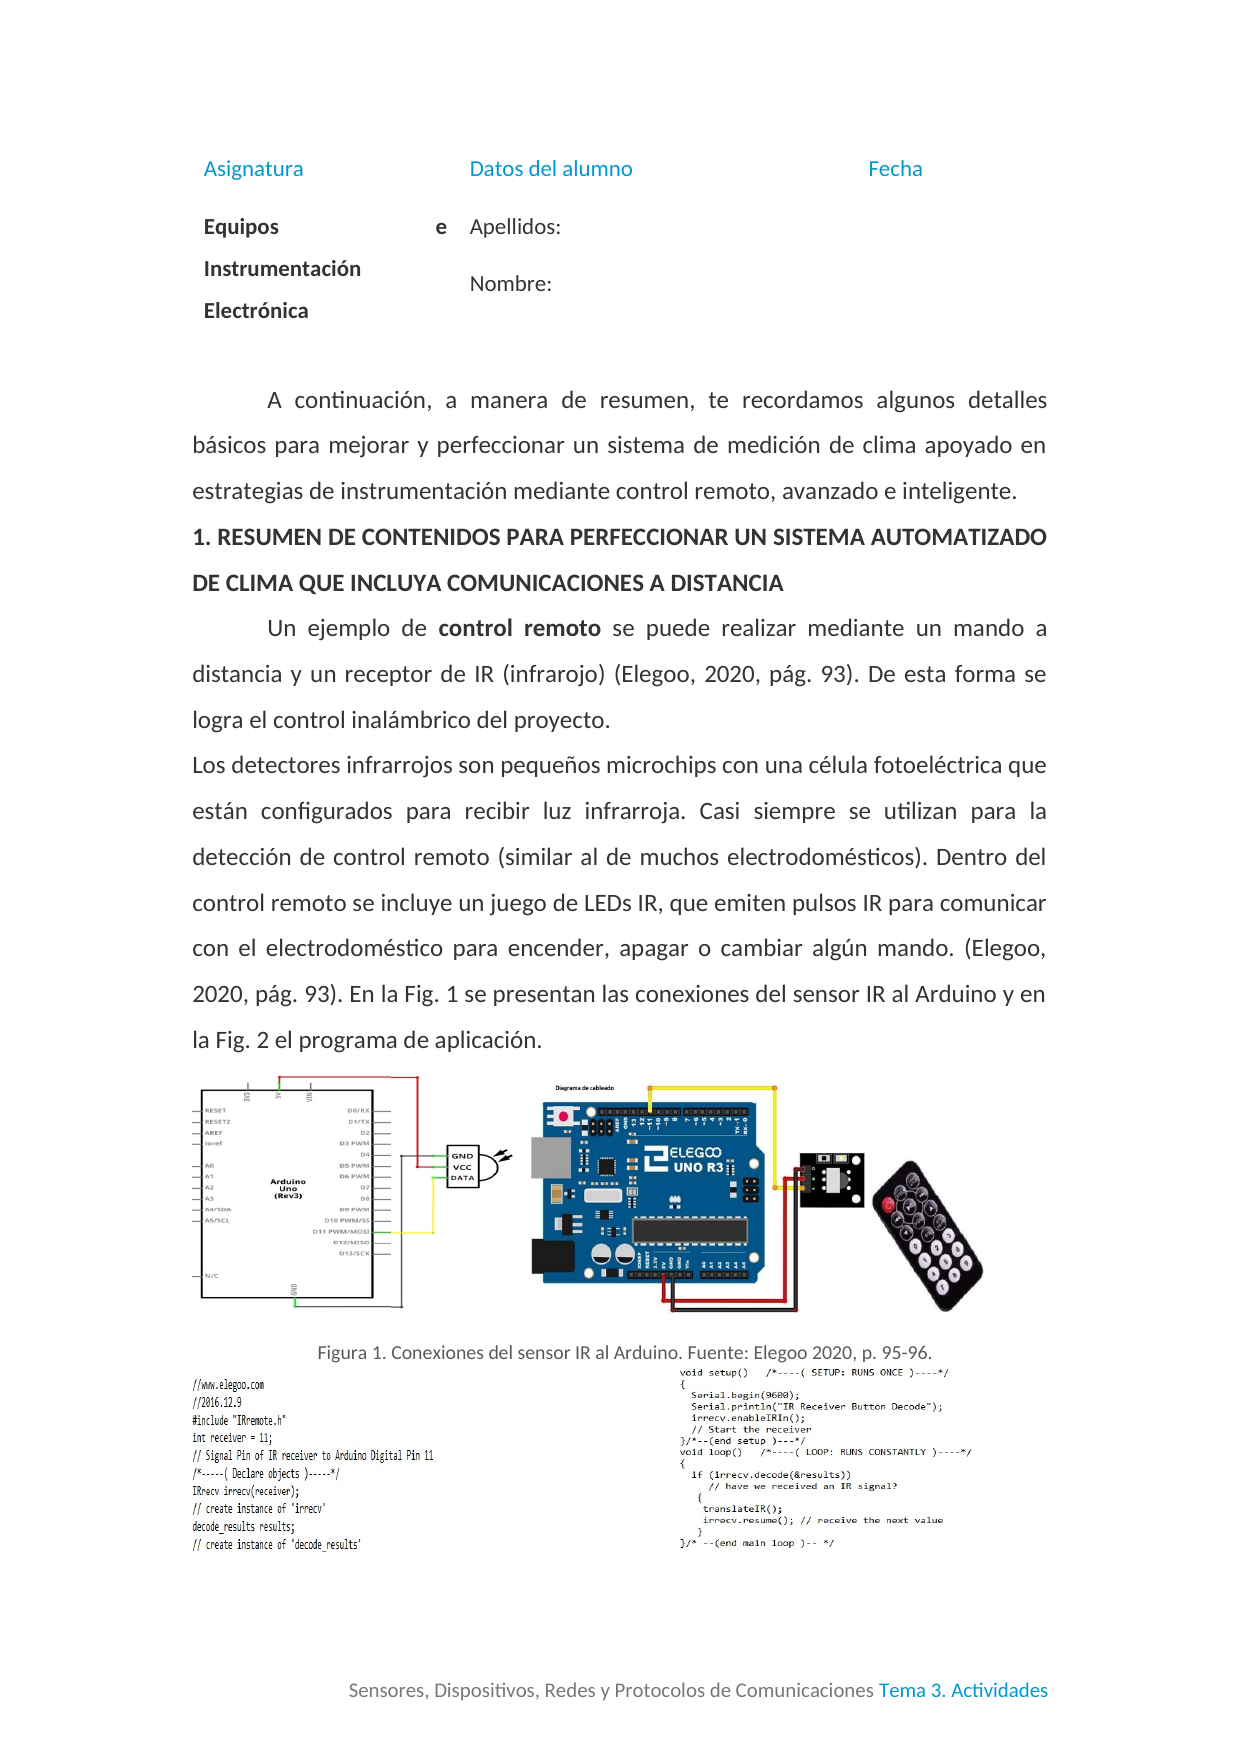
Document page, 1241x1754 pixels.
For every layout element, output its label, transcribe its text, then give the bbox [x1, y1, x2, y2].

picture [192, 1069, 515, 1313]
text Los detectores infrarrojos son pequeños microchips con una célula fotoeléctrica que están configurados para recibir luz infrarroja. Casi siempre se utilizan para la detección de control remoto (similar al de muchos electrodomésticos). Dentro del control remoto se incluye un juego de LEDs IR, que emiten pulsos IR para comunicar con el electrodoméstico para encender, apagar o cambiar algún mando. (Elegoo, 2020, pág. 93). En la Fig. 1 se presentan las conexiones del sensor IR al Arduino y en la Fig. 2 el programa de aplicación. [192, 750, 1048, 1054]
picture [192, 1376, 476, 1552]
picture [531, 1079, 865, 1313]
text Un ejemplo de control remoto se puede realizar mediante un mando a distancia y un receptor de IR (infrarojo) (Elegoo, 2020, pág. 93). De esta forma se logra el control inalámbrico del proyecto. [192, 612, 1048, 734]
text 1. RESUMEN DE CONTENIDOS PARA PERFECCIONAR UN SISTEMA AUTOMATIZADO DE CLIMA QUE INCLUYA COMUNICACIONES A DISTANCIA [192, 521, 1048, 597]
picture [870, 1156, 985, 1313]
picture [678, 1367, 1003, 1552]
text Figura 1. Conexiones del sensor IR al Arduino. Fuente: Elegoo 2020, p. 95-96. [180, 1340, 1071, 1364]
text A continuación, a manera de resumen, te recordamos algunos detalles básicos para mejorar y perfeccionar un sistema de medición de clima apoyado en estrategias de instrumentación mediante control remoto, avanzado e inteligente. [192, 384, 1048, 506]
